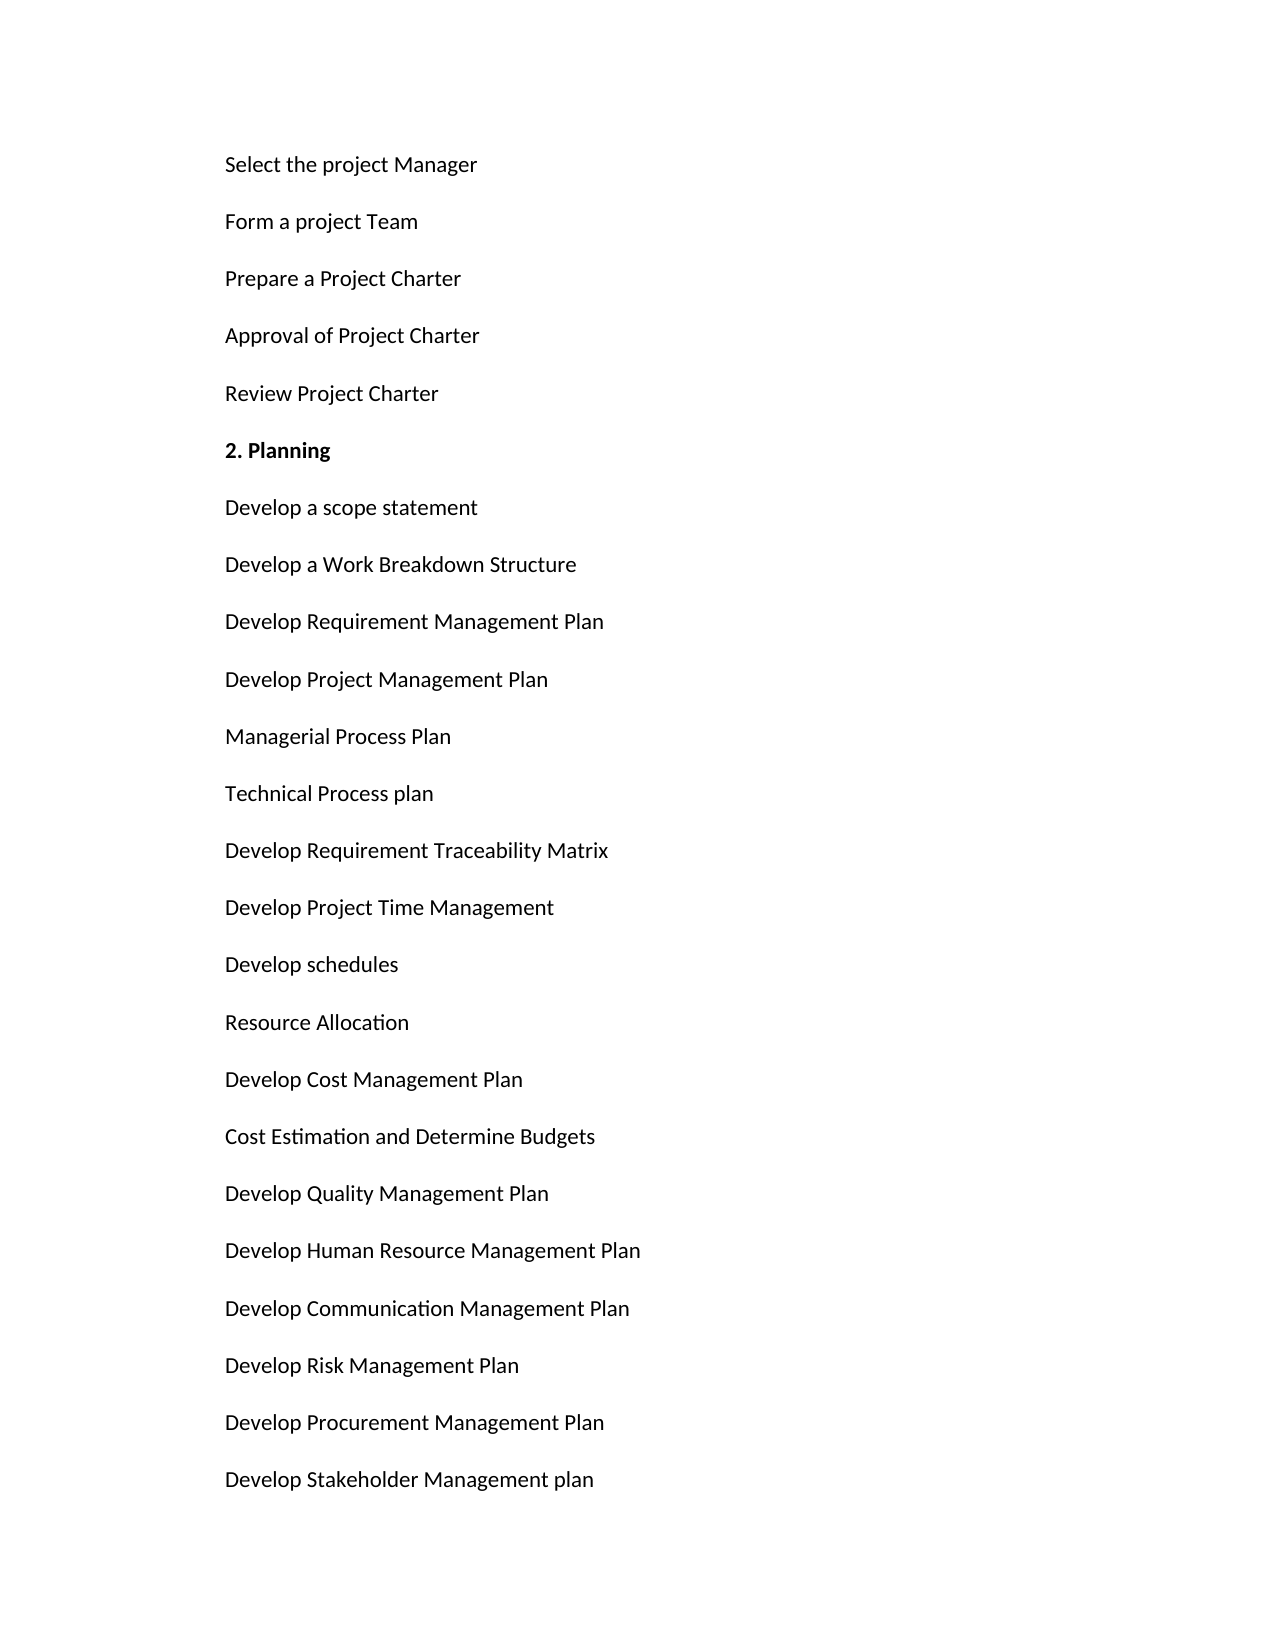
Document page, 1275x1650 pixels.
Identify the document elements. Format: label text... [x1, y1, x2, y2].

text Cost Estimation and Determine Budgets [150, 1122, 1125, 1150]
text Develop Quality Management Plan [150, 1179, 1125, 1207]
text Technical Process plan [150, 779, 1125, 807]
text Develop Project Time Management [150, 893, 1125, 921]
text Develop Communication Management Plan [150, 1294, 1125, 1322]
text Develop Procurement Management Plan [150, 1408, 1125, 1436]
text Develop a Work Breakdown Structure [150, 550, 1125, 578]
text Develop Risk Management Plan [150, 1351, 1125, 1379]
text Managerial Process Plan [150, 722, 1125, 750]
text Form a project Team [150, 207, 1125, 235]
text Develop a scope statement [150, 493, 1125, 521]
text Develop Project Management Plan [150, 665, 1125, 693]
text Develop Requirement Traceability Matrix [150, 836, 1125, 864]
text Develop Cost Management Plan [150, 1065, 1125, 1093]
text 2. Planning [150, 436, 1125, 464]
text Approval of Project Charter [150, 322, 1125, 349]
text Develop schedules [150, 951, 1125, 979]
text Develop Human Resource Management Plan [150, 1237, 1125, 1264]
text Develop Requirement Management Plan [150, 607, 1125, 636]
text Develop Stakeholder Management plan [150, 1465, 1125, 1493]
text Resource Allocation [150, 1008, 1125, 1036]
text Prepare a Project Charter [150, 264, 1125, 292]
text Select the project Manager [150, 150, 1125, 178]
text Review Project Charter [150, 379, 1125, 407]
